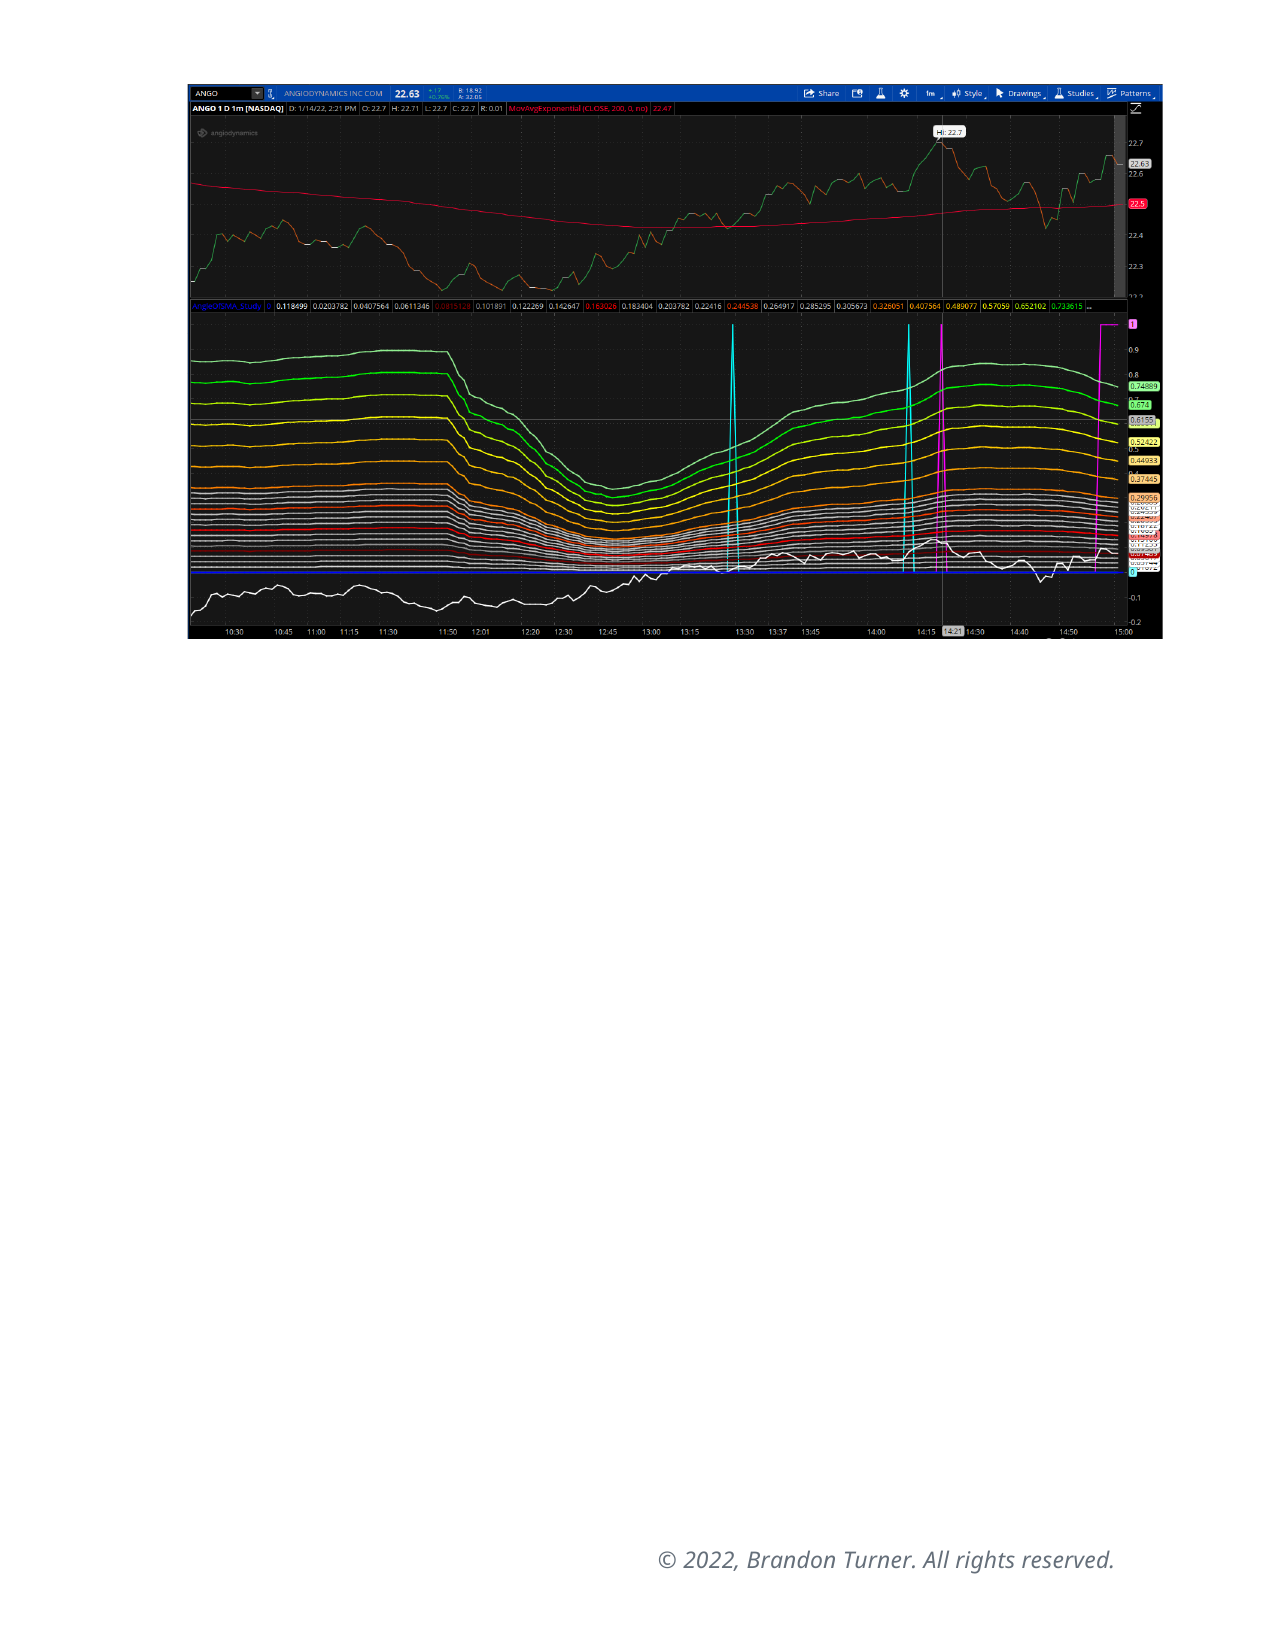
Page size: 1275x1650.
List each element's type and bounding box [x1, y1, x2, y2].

picture [187, 84, 1163, 639]
